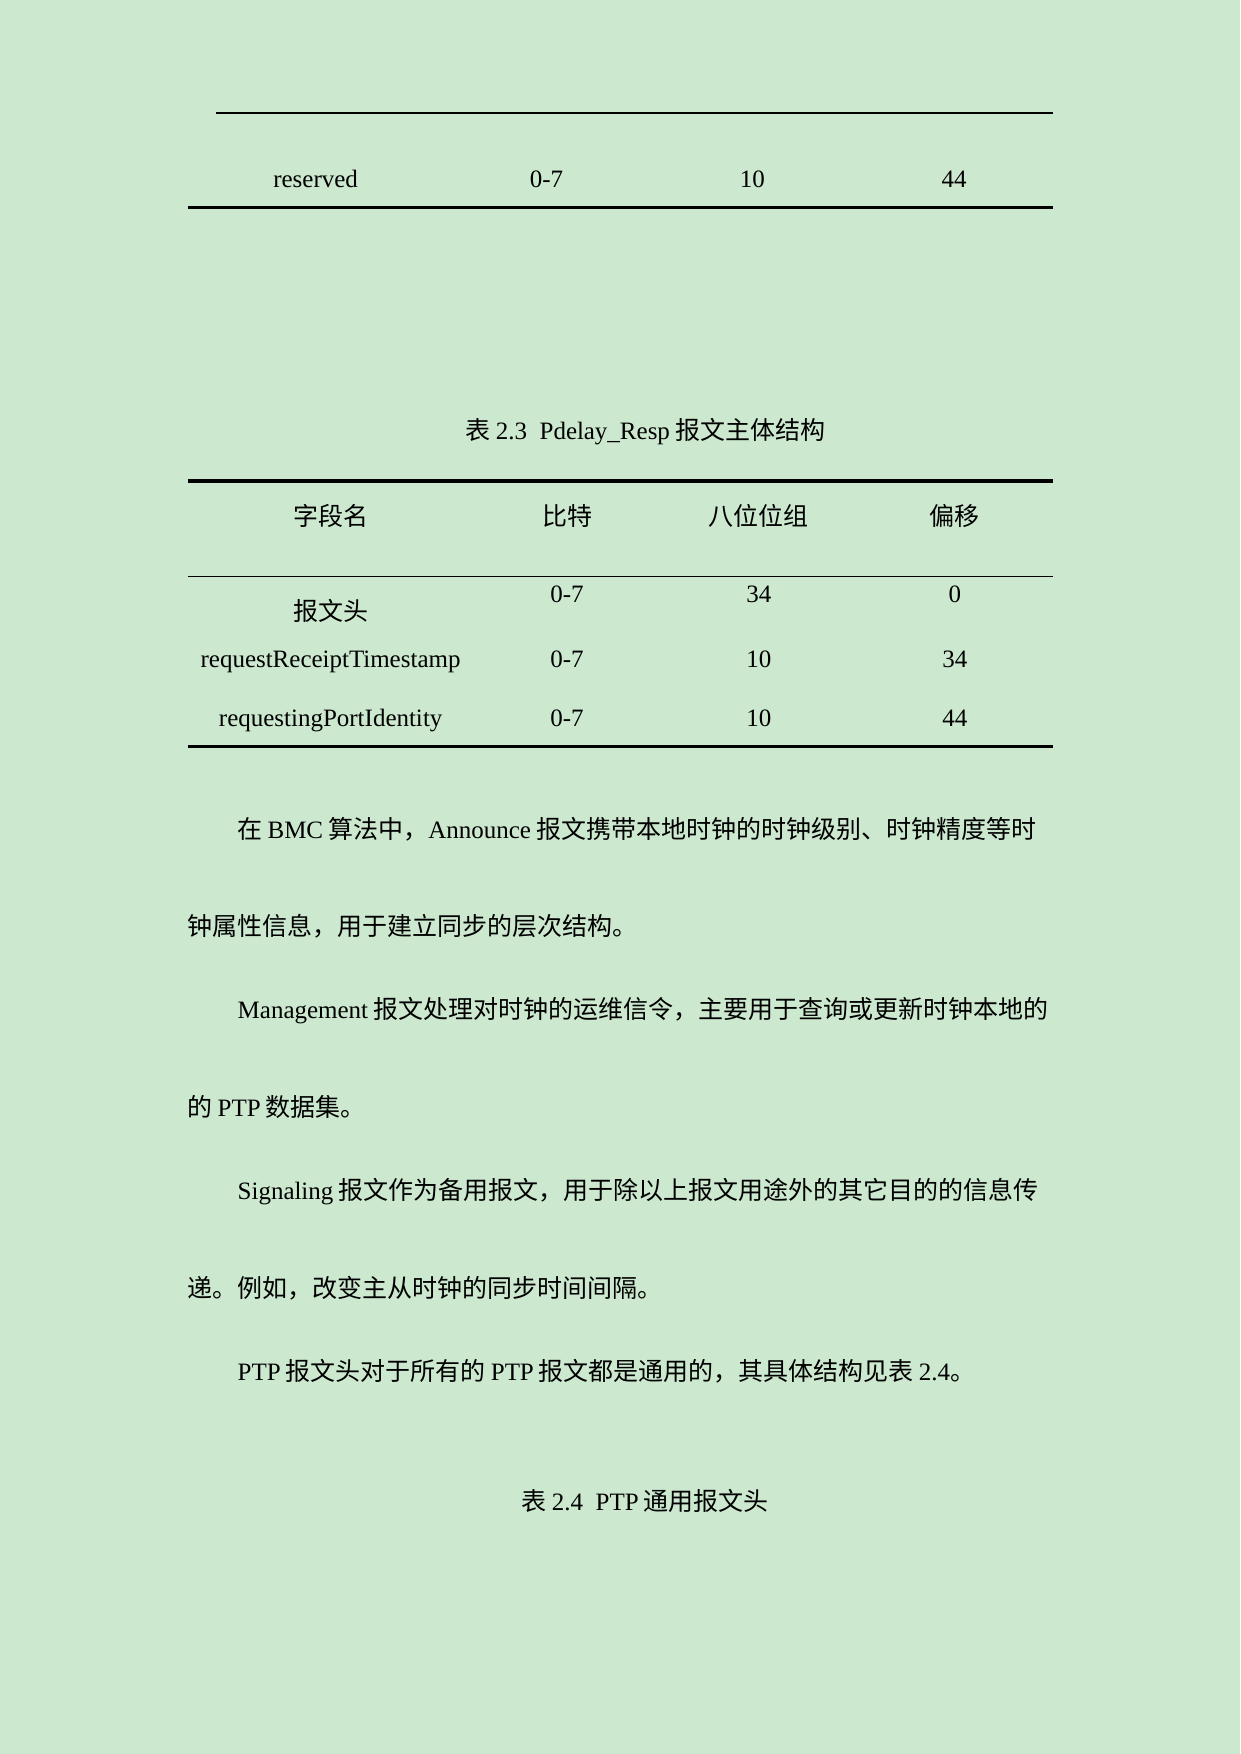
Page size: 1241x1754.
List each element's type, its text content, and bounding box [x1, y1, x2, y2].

table_cell 34 [856, 642, 1053, 701]
table_cell requestReceiptTimestamp [188, 642, 473, 701]
table_cell 10 [660, 642, 856, 701]
text Management报文处理对时钟的运维信令，主要用于查询或更新时钟本地的的PTP数据集。 [187, 976, 1053, 1138]
table_cell 0 [856, 577, 1053, 642]
table_cell 0-7 [474, 577, 660, 642]
text 表2.3 Pdelay_Resp报文主体结构 [187, 396, 1053, 461]
text Signaling报文作为备用报文，用于除以上报文用途外的其它目的的信息传递。例如，改变主从时钟的同步时间间隔。 [187, 1156, 1053, 1319]
table_cell 0-7 [474, 701, 660, 745]
table_cell requestingPortIdentity [188, 701, 473, 745]
text PTP报文头对于所有的PTP报文都是通用的，其具体结构见表2.4。 [187, 1337, 1053, 1402]
table_header 10 [649, 162, 855, 206]
table_header 比特 [474, 483, 660, 576]
table_header 44 [855, 162, 1053, 206]
table_header 偏移 [856, 483, 1053, 576]
table_cell 44 [856, 701, 1053, 745]
table_header reserved [188, 162, 443, 206]
table_header 字段名 [188, 483, 473, 576]
table_cell 10 [660, 701, 856, 745]
table_header 0-7 [443, 162, 649, 206]
text 在BMC算法中，Announce报文携带本地时钟的时钟级别、时钟精度等时钟属性信息，用于建立同步的层次结构。 [187, 795, 1053, 957]
text 表2.4 PTP通用报文头 [187, 1467, 1053, 1532]
table_cell 0-7 [474, 642, 660, 701]
table_header 八位位组 [660, 483, 856, 576]
table_cell 34 [660, 577, 856, 642]
table_cell 报文头 [188, 577, 473, 642]
